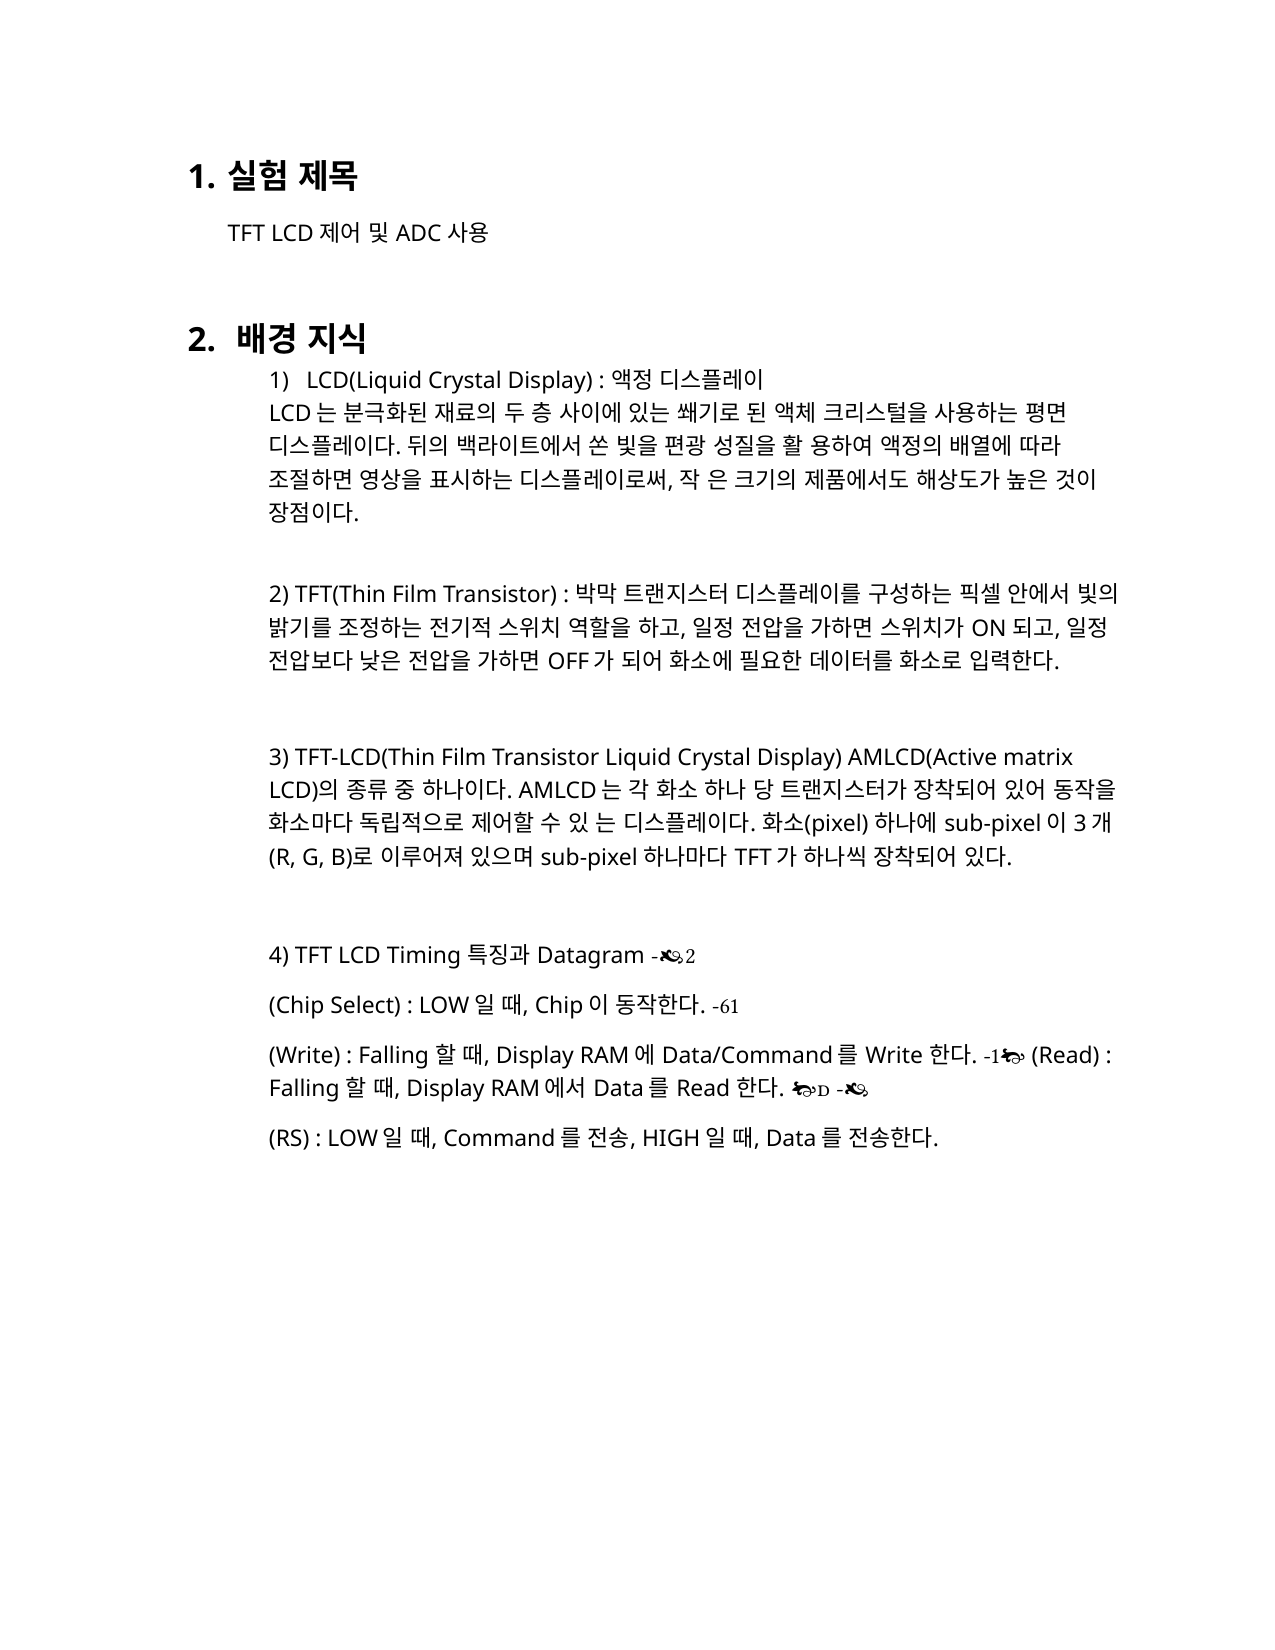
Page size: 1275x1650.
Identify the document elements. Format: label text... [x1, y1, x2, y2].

text 4) TFT LCD Timing 특징과 Datagram  [227, 936, 1125, 970]
list LCD는 분극화된 재료의 두 층 사이에 있는 쐐기로 된 액체 크리스털을 사용하는 평면 디스플레이다. 뒤의 백라이트에서 쏜 빛을 편광 성질을 활 용하여 액정의 배열에 따라 조절하면 영상을 표시하는 디스플레이로써, 작 은 크기의 제품에서도 해상도가 높은 것이 장점이다. [269, 395, 1125, 528]
text (Write) : Falling 할 때, Display RAM에 Data/Command를 Write 한다.  (Read) : Falling 할 때, Display RAM에서 Data를 Read 한다.   [269, 1036, 1125, 1103]
list LCD(Liquid Crystal Display) : 액정 디스플레이 [269, 361, 1125, 395]
text TFT LCD 제어 및 ADC 사용 [227, 215, 1125, 248]
list 배경 지식 [187, 313, 1125, 361]
text 3) TFT-LCD(Thin Film Transistor Liquid Crystal Display) AMLCD(Active matrix LCD)의 종류 중 하나이다. AMLCD는 각 화소 하나 당 트랜지스터가 장착되어 있어 동작을 화소마다 독립적으로 제어할 수 있 는 디스플레이다. 화소(pixel) 하나에 sub-pixel이 3개(R, G, B)로 이루어져 있으며 sub-pixel 하나마다 TFT가 하나씩 장착되어 있다. [269, 741, 1125, 872]
text 2) TFT(Thin Film Transistor) : 박막 트랜지스터 디스플레이를 구성하는 픽셀 안에서 빛의 밝기를 조정하는 전기적 스위치 역할을 하고, 일정 전압을 가하면 스위치가 ON 되고, 일정 전압보다 낮은 전압을 가하면 OFF가 되어 화소에 필요한 데이터를 화소로 입력한다. [269, 576, 1125, 676]
text (Chip Select) : LOW일 때, Chip이 동작한다.  [227, 986, 1125, 1020]
list 실험 제목 [187, 150, 1125, 198]
text (RS) : LOW일 때, Command를 전송, HIGH일 때, Data를 전송한다. [269, 1120, 1125, 1153]
